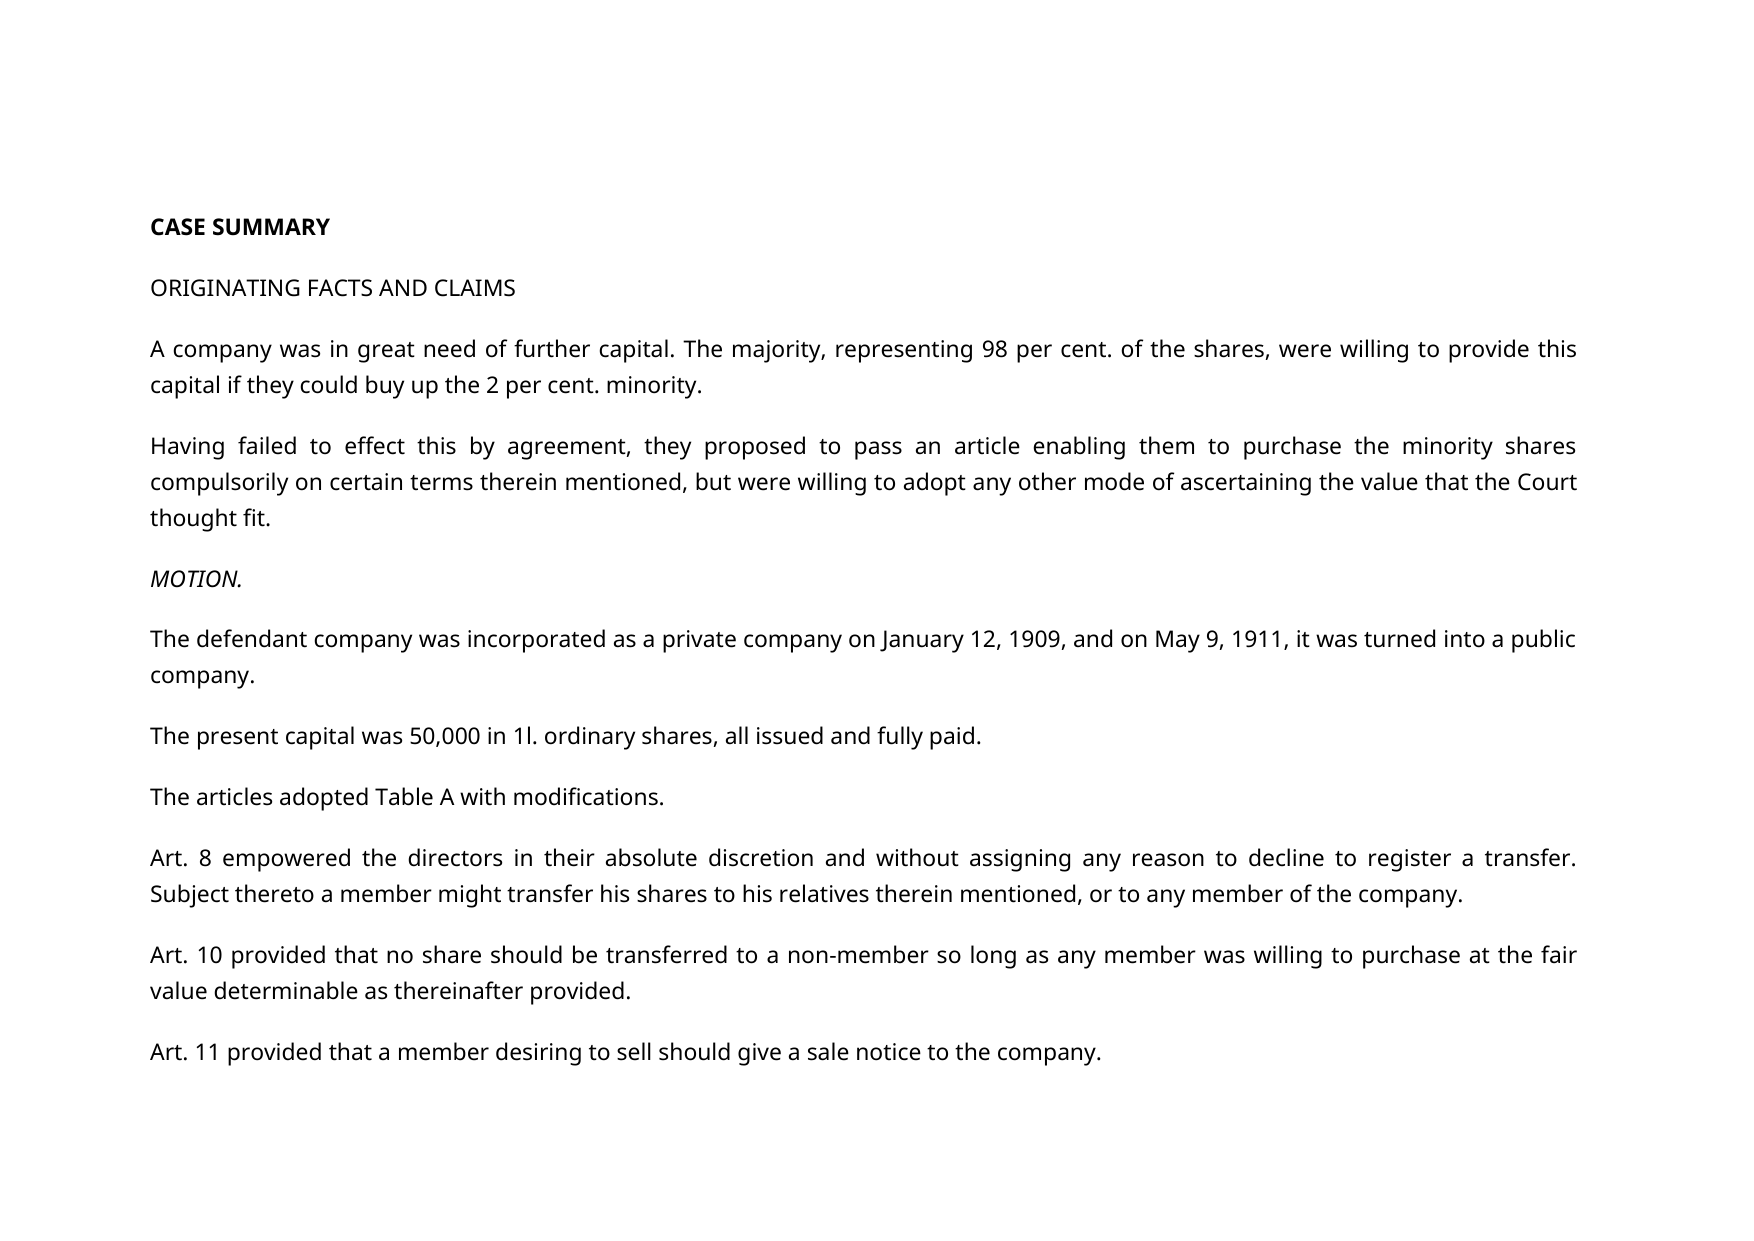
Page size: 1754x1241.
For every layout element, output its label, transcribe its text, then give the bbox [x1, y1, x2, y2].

text Having failed to effect this by agreement, they proposed to pass an article enabling them to purchase the minority shares compulsorily on certain terms therein mentioned, but were willing to adopt any other mode of ascertaining the value that the Court thought fit. [150, 430, 1579, 533]
text The articles adopted Table A with modifications. [150, 781, 1579, 812]
text ORIGINATING FACTS AND CLAIMS [150, 272, 1579, 303]
text Art. 10 provided that no share should be transferred to a non-member so long as any member was willing to purchase at the fair value determinable as thereinafter provided. [150, 939, 1579, 1006]
text MOTION. [150, 562, 1579, 594]
text A company was in great need of further capital. The majority, representing 98 per cent. of the shares, were willing to provide this capital if they could buy up the 2 per cent. minority. [150, 333, 1579, 400]
text CASE SUMMARY [150, 211, 1579, 242]
text The present capital was 50,000 in 1l. ordinary shares, all issued and fully paid. [150, 720, 1579, 752]
text Art. 11 provided that a member desiring to sell should give a sale notice to the company. [150, 1036, 1579, 1067]
text The defendant company was incorporated as a private company on January 12, 1909, and on May 9, 1911, it was turned into a public company. [150, 623, 1579, 691]
text Art. 8 empowered the directors in their absolute discretion and without assigning any reason to decline to register a transfer. Subject thereto a member might transfer his shares to his relatives therein mentioned, or to any member of the company. [150, 842, 1579, 909]
